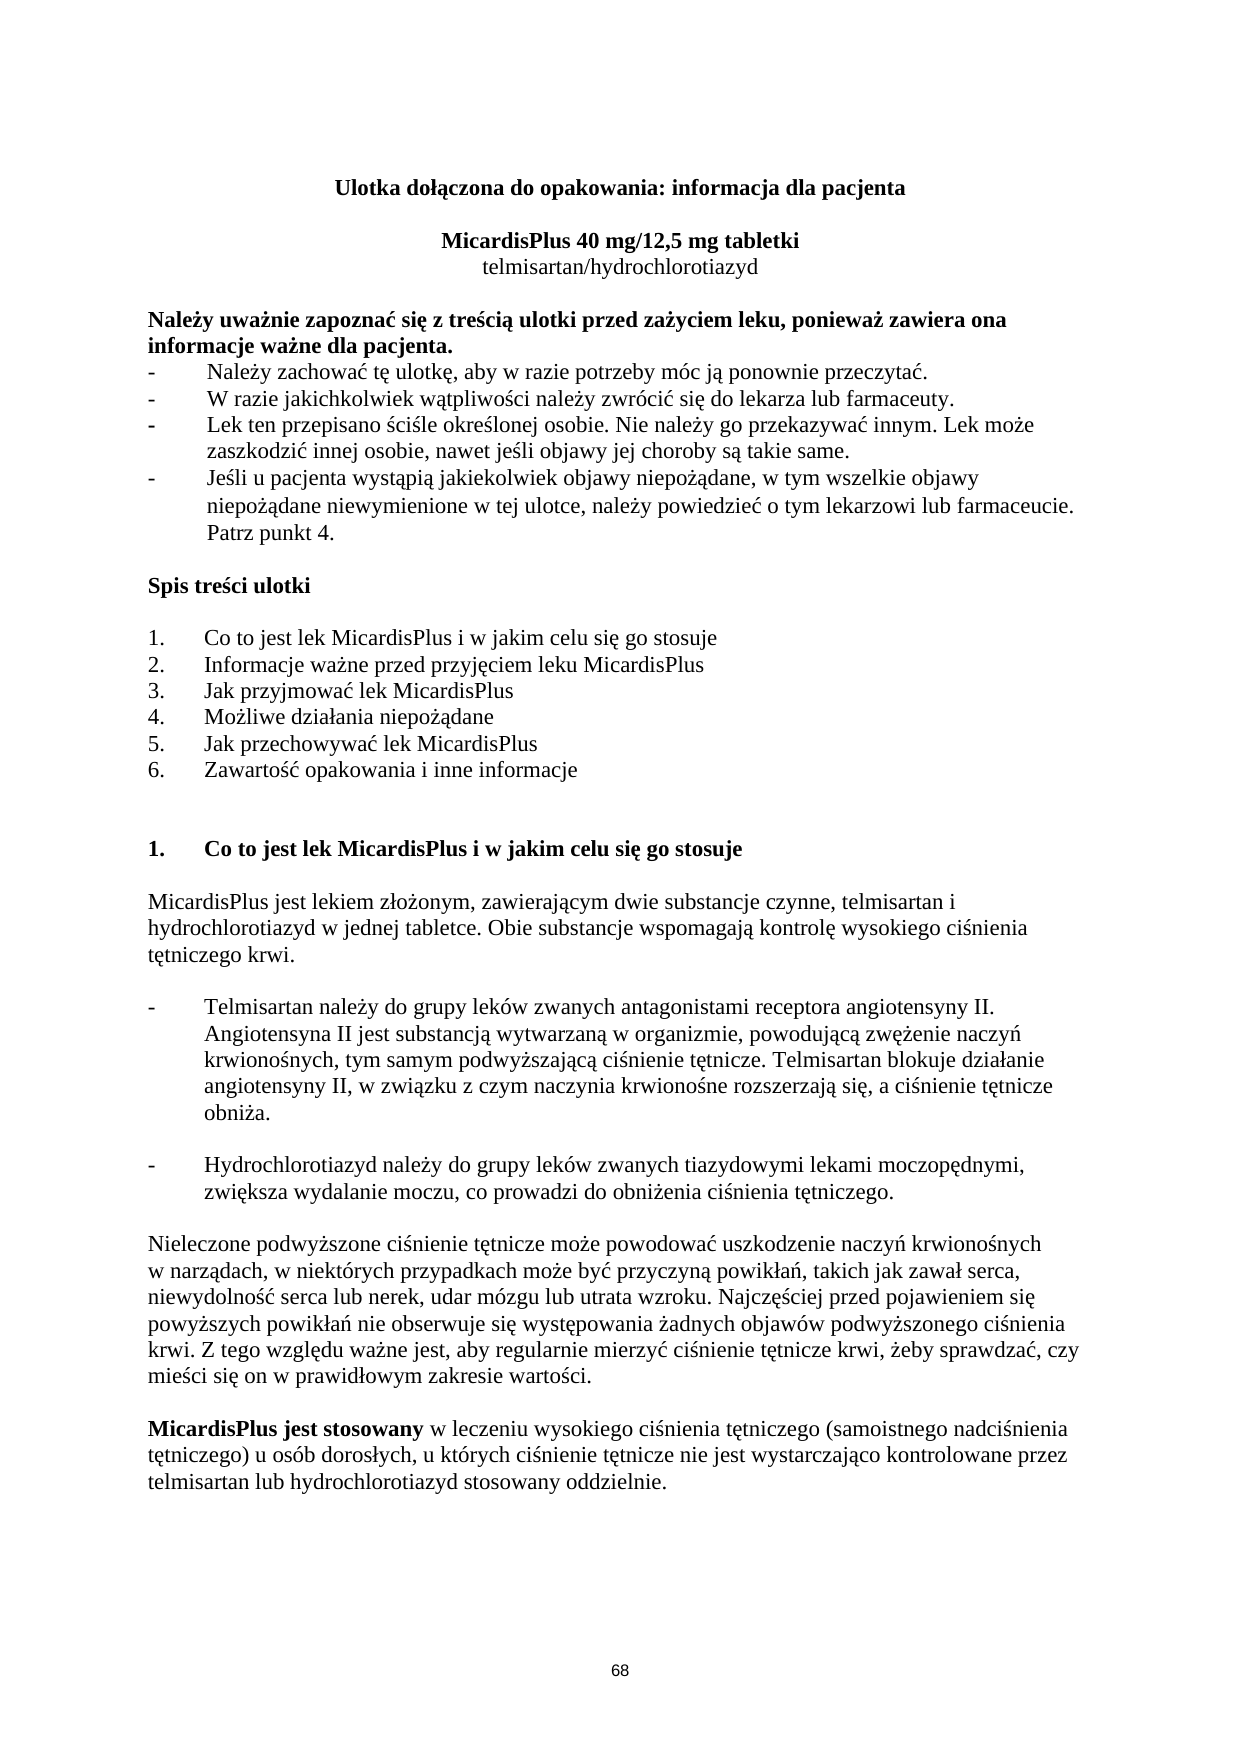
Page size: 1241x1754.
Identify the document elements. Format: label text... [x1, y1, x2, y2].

text 1. Co to jest lek MicardisPlus i w jakim celu się go stosuje [148, 624, 1093, 651]
list - Jeśli u pacjenta wystąpią jakiekolwiek objawy niepożądane, w tym wszelkie objawy niepożądane niewymienione w tej ulotce, należy powiedzieć o tym lekarzowi lub farmaceucie. Patrz punkt 4. [148, 464, 1093, 545]
text Spis treści ulotki [148, 572, 1093, 598]
text telmisartan/hydrochlorotiazyd [148, 253, 1093, 279]
list Telmisartan należy do grupy leków zwanych antagonistami receptora angiotensyny II. Angiotensyna II jest substancją wytwarzaną w organizmie, powodującą zwężenie naczyń krwionośnych, tym samym podwyższającą ciśnienie tętnicze. Telmisartan blokuje działanie angiotensyny II, w związku z czym naczynia krwionośne rozszerzają się, a ciśnienie tętnicze obniża. [148, 993, 1093, 1125]
text MicardisPlus jest lekiem złożonym, zawierającym dwie substancje czynne, telmisartan i [148, 888, 1093, 914]
text Należy uważnie zapoznać się z treścią ulotki przed zażyciem leku, ponieważ zawiera ona informacje ważne dla pacjenta. [148, 306, 1093, 358]
text MicardisPlus jest stosowany w leczeniu wysokiego ciśnienia tętniczego (samoistnego nadciśnienia tętniczego) u osób dorosłych, u których ciśnienie tętnicze nie jest wystarczająco kontrolowane przez telmisartan lub hydrochlorotiazyd stosowany oddzielnie. [148, 1415, 1093, 1494]
text 6. Zawartość opakowania i inne informacje [148, 756, 1093, 782]
list W razie jakichkolwiek wątpliwości należy zwrócić się do lekarza lub farmaceuty. [148, 385, 1093, 411]
text Nieleczone podwyższone ciśnienie tętnicze może powodować uszkodzenie naczyń krwionośnych w narządach, w niektórych przypadkach może być przyczyną powikłań, takich jak zawał serca, niewydolność serca lub nerek, udar mózgu lub utrata wzroku. Najczęściej przed pojawieniem się powyższych powikłań nie obserwuje się występowania żadnych objawów podwyższonego ciśnienia krwi. Z tego względu ważne jest, aby regularnie mierzyć ciśnienie tętnicze krwi, żeby sprawdzać, czy mieści się on w prawidłowym zakresie wartości. [148, 1231, 1093, 1389]
list Hydrochlorotiazyd należy do grupy leków zwanych tiazydowymi lekami moczopędnymi, zwiększa wydalanie moczu, co prowadzi do obniżenia ciśnienia tętniczego. [148, 1151, 1093, 1204]
text 2. Informacje ważne przed przyjęciem leku MicardisPlus [148, 651, 1093, 677]
text hydrochlorotiazyd w jednej tabletce. Obie substancje wspomagają kontrolę wysokiego ciśnienia tętniczego krwi. [148, 914, 1093, 967]
text 5. Jak przechowywać lek MicardisPlus [148, 730, 1093, 756]
text 3. Jak przyjmować lek MicardisPlus [148, 677, 1093, 703]
list Należy zachować tę ulotkę, aby w razie potrzeby móc ją ponownie przeczytać. [148, 358, 1093, 385]
text Ulotka dołączona do opakowania: informacja dla pacjenta [148, 174, 1093, 200]
text 1. Co to jest lek MicardisPlus i w jakim celu się go stosuje [148, 835, 1093, 862]
text 4. Możliwe działania niepożądane [148, 703, 1093, 730]
list Lek ten przepisano ściśle określonej osobie. Nie należy go przekazywać innym. Lek może zaszkodzić innej osobie, nawet jeśli objawy jej choroby są takie same. [148, 411, 1093, 464]
text MicardisPlus 40 mg/12,5 mg tabletki [148, 227, 1093, 253]
